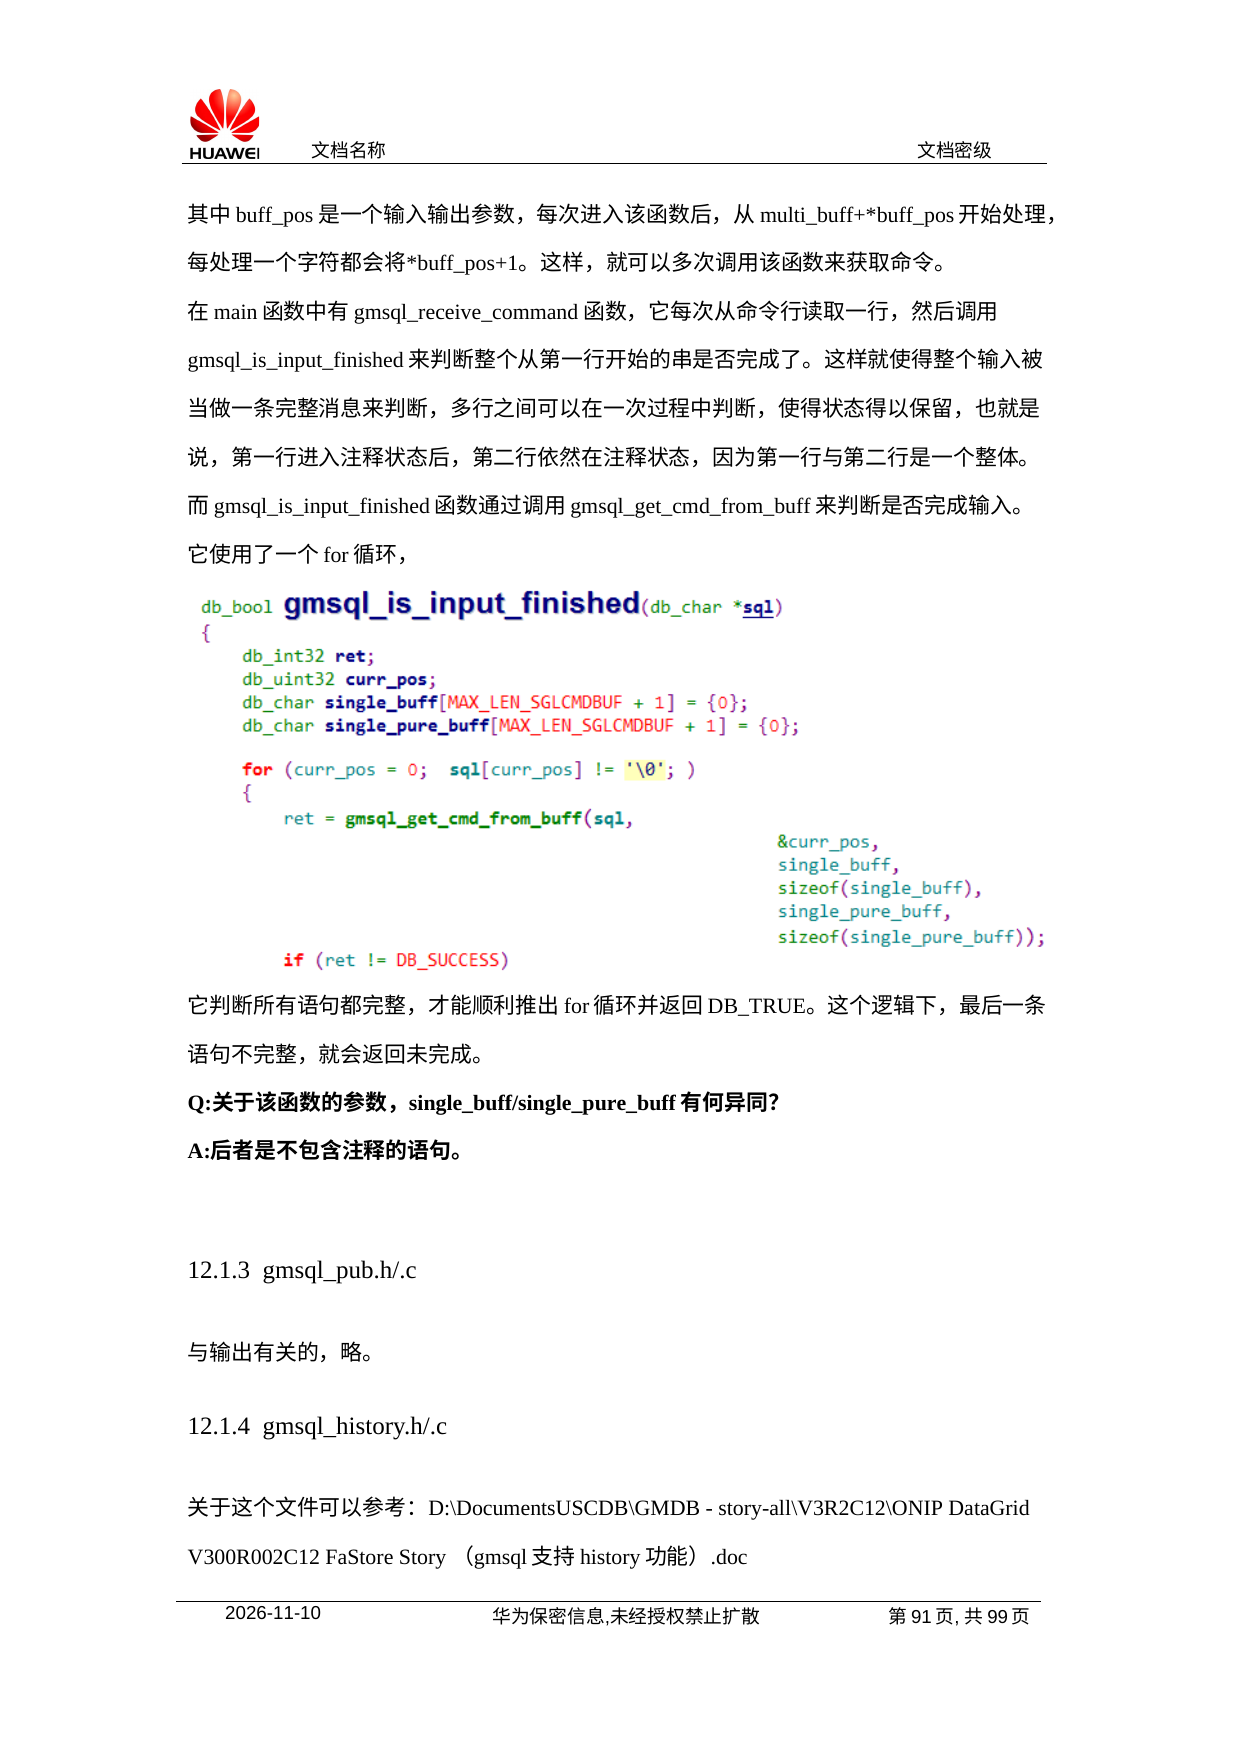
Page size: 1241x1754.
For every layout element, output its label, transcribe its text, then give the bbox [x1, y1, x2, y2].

text 而gmsql_is_input_finished函数通过调用gmsql_get_cmd_from_buff来判断是否完成输入。它使用了一个for循环， [187, 488, 1053, 569]
text 与输出有关的，略。 [187, 1334, 1053, 1367]
picture [190, 89, 260, 159]
text 在main函数中有gmsql_receive_command函数，它每次从命令行读取一行，然后调用gmsql_is_input_finished来判断整个从第一行开始的串是否完成了。这样就使得整个输入被当做一条完整消息来判断，多行之间可以在一次过程中判断，使得状态得以保留，也就是说，第一行进入注释状态后，第二行依然在注释状态，因为第一行与第二行是一个整体。 [187, 293, 1053, 472]
picture [187, 586, 1053, 974]
text 其中buff_pos是一个输入输出参数，每次进入该函数后，从multi_buff+*buff_pos开始处理，每处理一个字符都会将*buff_pos+1。这样，就可以多次调用该函数来获取命令。 [187, 196, 1053, 277]
text Q:关于该函数的参数，single_buff/single_pure_buff有何异同？ [187, 1085, 1053, 1117]
text 它判断所有语句都完整，才能顺利推出for循环并返回DB_TRUE。这个逻辑下，最后一条语句不完整，就会返回未完成。 [187, 988, 1053, 1069]
subtitle gmsql_history.h/.c [187, 1409, 1053, 1442]
text A:后者是不包含注释的语句。 [187, 1133, 1053, 1166]
text 关于这个文件可以参考：D:\DocumentsUSCDB\GMDB - story-all\V3R2C12\ONIP DataGrid V300R002C12 FaStore Story （gmsql支持history功能）.doc [187, 1490, 1053, 1571]
subtitle gmsql_pub.h/.c [187, 1253, 1053, 1286]
